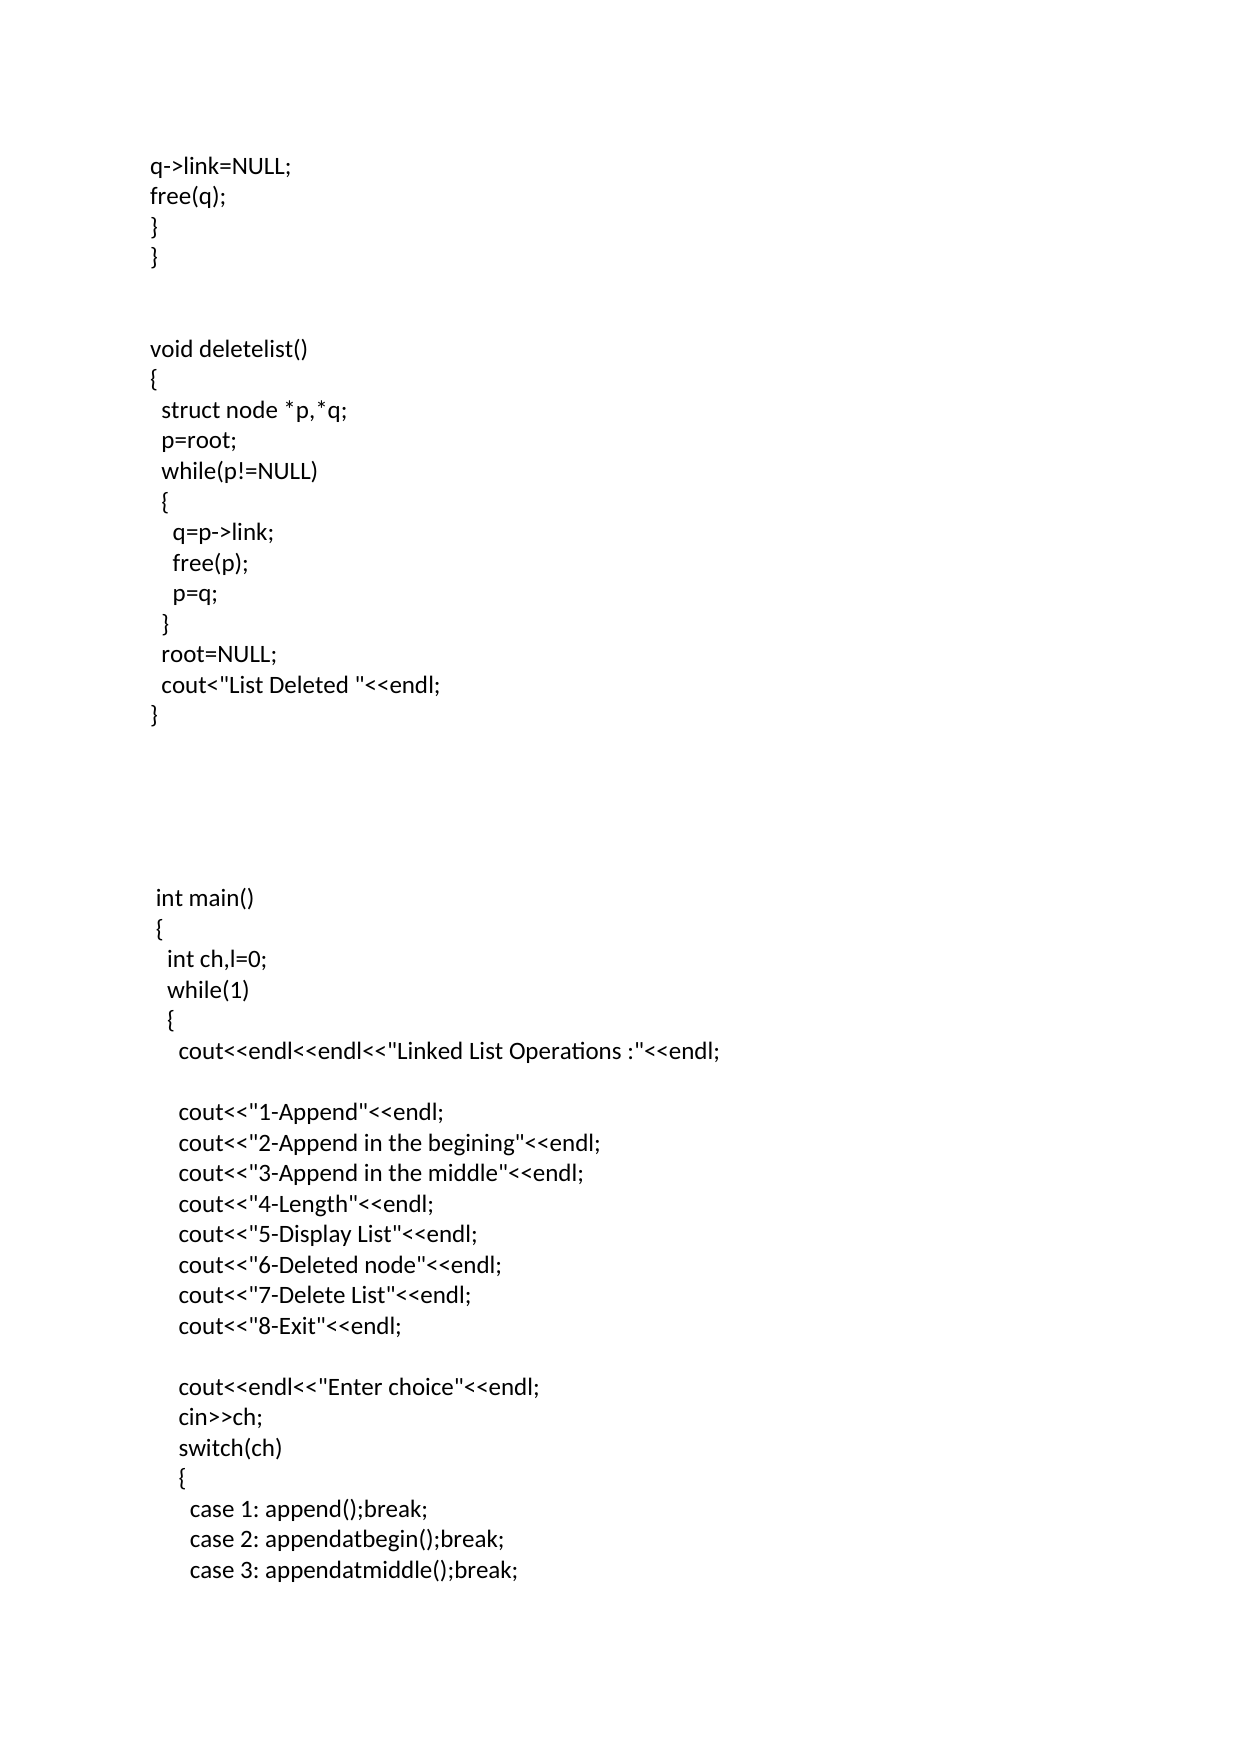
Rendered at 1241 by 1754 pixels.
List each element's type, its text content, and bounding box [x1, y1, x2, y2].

text case 1: append();break; [150, 1493, 1090, 1523]
text cout<<"8-Exit"<<endl; [150, 1310, 1090, 1340]
text p=q; [150, 577, 1090, 608]
text q=p->link; [150, 516, 1090, 547]
text int ch,l=0; [150, 943, 1090, 974]
text } [150, 242, 1090, 272]
text cout<<endl<<"Enter choice"<<endl; [150, 1371, 1090, 1401]
text int main() [150, 882, 1090, 913]
text cout<<"5-Display List"<<endl; [150, 1218, 1090, 1249]
text while(1) [150, 974, 1090, 1004]
text cin>>ch; [150, 1401, 1090, 1432]
text { [150, 364, 1090, 394]
text while(p!=NULL) [150, 455, 1090, 486]
text struct node *p,*q; [150, 394, 1090, 425]
text cout<<"3-Append in the middle"<<endl; [150, 1157, 1090, 1188]
text { [150, 486, 1090, 516]
text free(p); [150, 547, 1090, 577]
text } [150, 608, 1090, 638]
text cout<<"4-Length"<<endl; [150, 1188, 1090, 1218]
text void deletelist() [150, 333, 1090, 364]
text free(q); [150, 181, 1090, 211]
text q->link=NULL; [150, 150, 1090, 181]
text p=root; [150, 425, 1090, 455]
text case 3: appendatmiddle();break; [150, 1554, 1090, 1584]
text switch(ch) [150, 1432, 1090, 1462]
text cout<"List Deleted "<<endl; [150, 669, 1090, 699]
text } [150, 699, 1090, 730]
text cout<<"1-Append"<<endl; [150, 1096, 1090, 1127]
text { [150, 1462, 1090, 1493]
text root=NULL; [150, 638, 1090, 669]
text } [150, 211, 1090, 242]
text cout<<"6-Deleted node"<<endl; [150, 1249, 1090, 1279]
text cout<<"7-Delete List"<<endl; [150, 1279, 1090, 1310]
text { [150, 913, 1090, 943]
text case 2: appendatbegin();break; [150, 1523, 1090, 1554]
text cout<<endl<<endl<<"Linked List Operations :"<<endl; [150, 1035, 1090, 1066]
text { [150, 1004, 1090, 1035]
text cout<<"2-Append in the begining"<<endl; [150, 1127, 1090, 1157]
